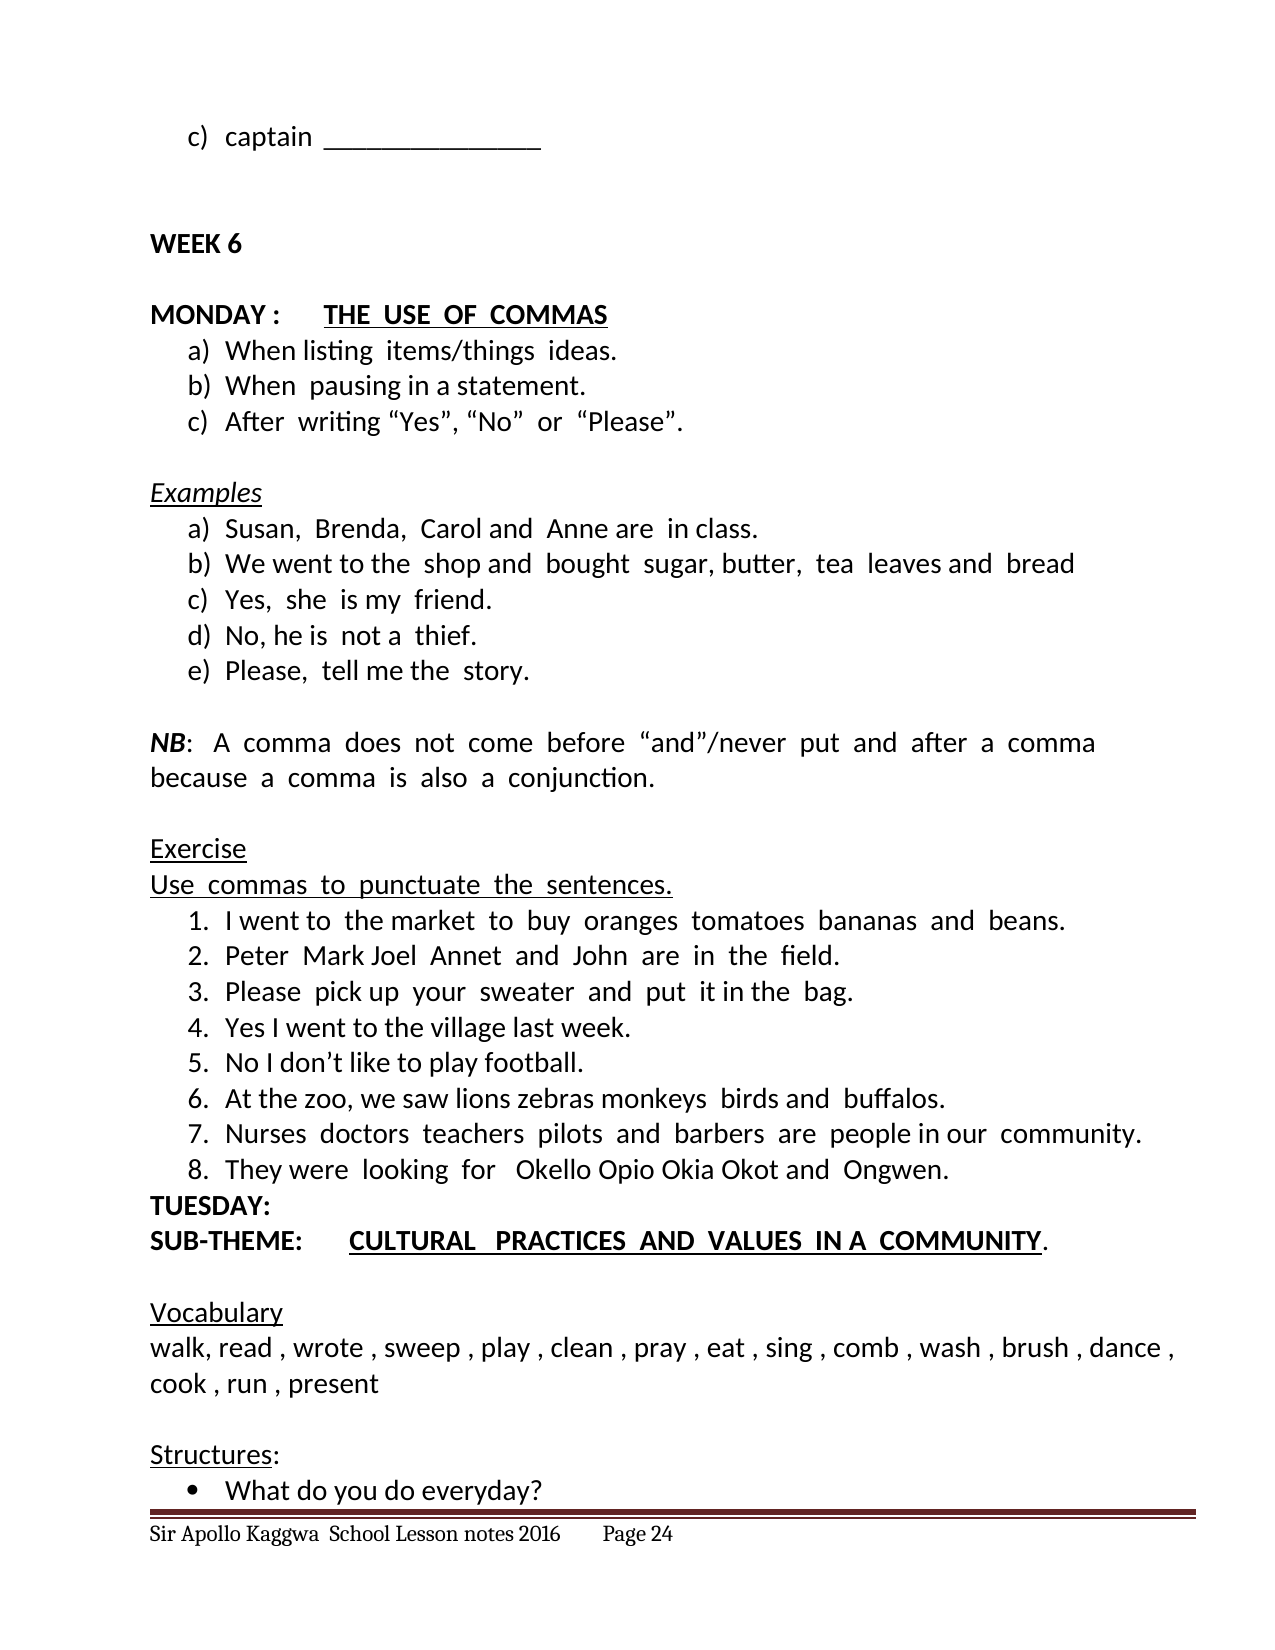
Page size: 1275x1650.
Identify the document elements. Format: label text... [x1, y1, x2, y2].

list captain _______________ [187, 118, 1196, 154]
list They were looking for Okello Opio Okia Okot and Ongwen. [187, 1151, 1196, 1187]
list Yes, she is my friend. [187, 581, 1196, 617]
text WEEK 6 [150, 225, 1196, 261]
text NB: A comma does not come before “and”/never put and after a comma because a comma is also a conjunction. [150, 724, 1196, 795]
list What do you do everyday? [187, 1472, 1196, 1507]
text Structures: [150, 1436, 1196, 1472]
text Exercise [150, 831, 1196, 866]
text Examples [150, 474, 1196, 510]
text Vocabulary [150, 1294, 1196, 1329]
list Please, tell me the story. [187, 652, 1196, 688]
text SUB-THEME: CULTURAL PRACTICES AND VALUES IN A COMMUNITY. [150, 1222, 1196, 1258]
list We went to the shop and bought sugar, butter, tea leaves and bread [187, 546, 1196, 581]
list Susan, Brenda, Carol and Anne are in class. [187, 510, 1196, 546]
list At the zoo, we saw lions zebras monkeys birds and buffalos. [187, 1080, 1196, 1116]
list Nurses doctors teachers pilots and barbers are people in our community. [187, 1116, 1196, 1151]
list Please pick up your sweater and put it in the bag. [187, 973, 1196, 1009]
list After writing “Yes”, “No” or “Please”. [187, 403, 1196, 439]
list I went to the market to buy oranges tomatoes bananas and beans. [187, 902, 1196, 937]
text TUESDAY: [150, 1187, 1196, 1222]
text MONDAY : THE USE OF COMMAS [150, 296, 1196, 332]
text Use commas to punctuate the sentences. [150, 866, 1196, 902]
text walk, read , wrote , sweep , play , clean , pray , eat , sing , comb , wash , brush , dance , cook , run , present [150, 1329, 1196, 1401]
list When pausing in a statement. [187, 367, 1196, 403]
list Yes I went to the village last week. [187, 1009, 1196, 1044]
list Peter Mark Joel Annet and John are in the field. [187, 937, 1196, 973]
list No I don’t like to play football. [187, 1044, 1196, 1080]
list When listing items/things ideas. [187, 332, 1196, 367]
list No, he is not a thief. [187, 617, 1196, 652]
